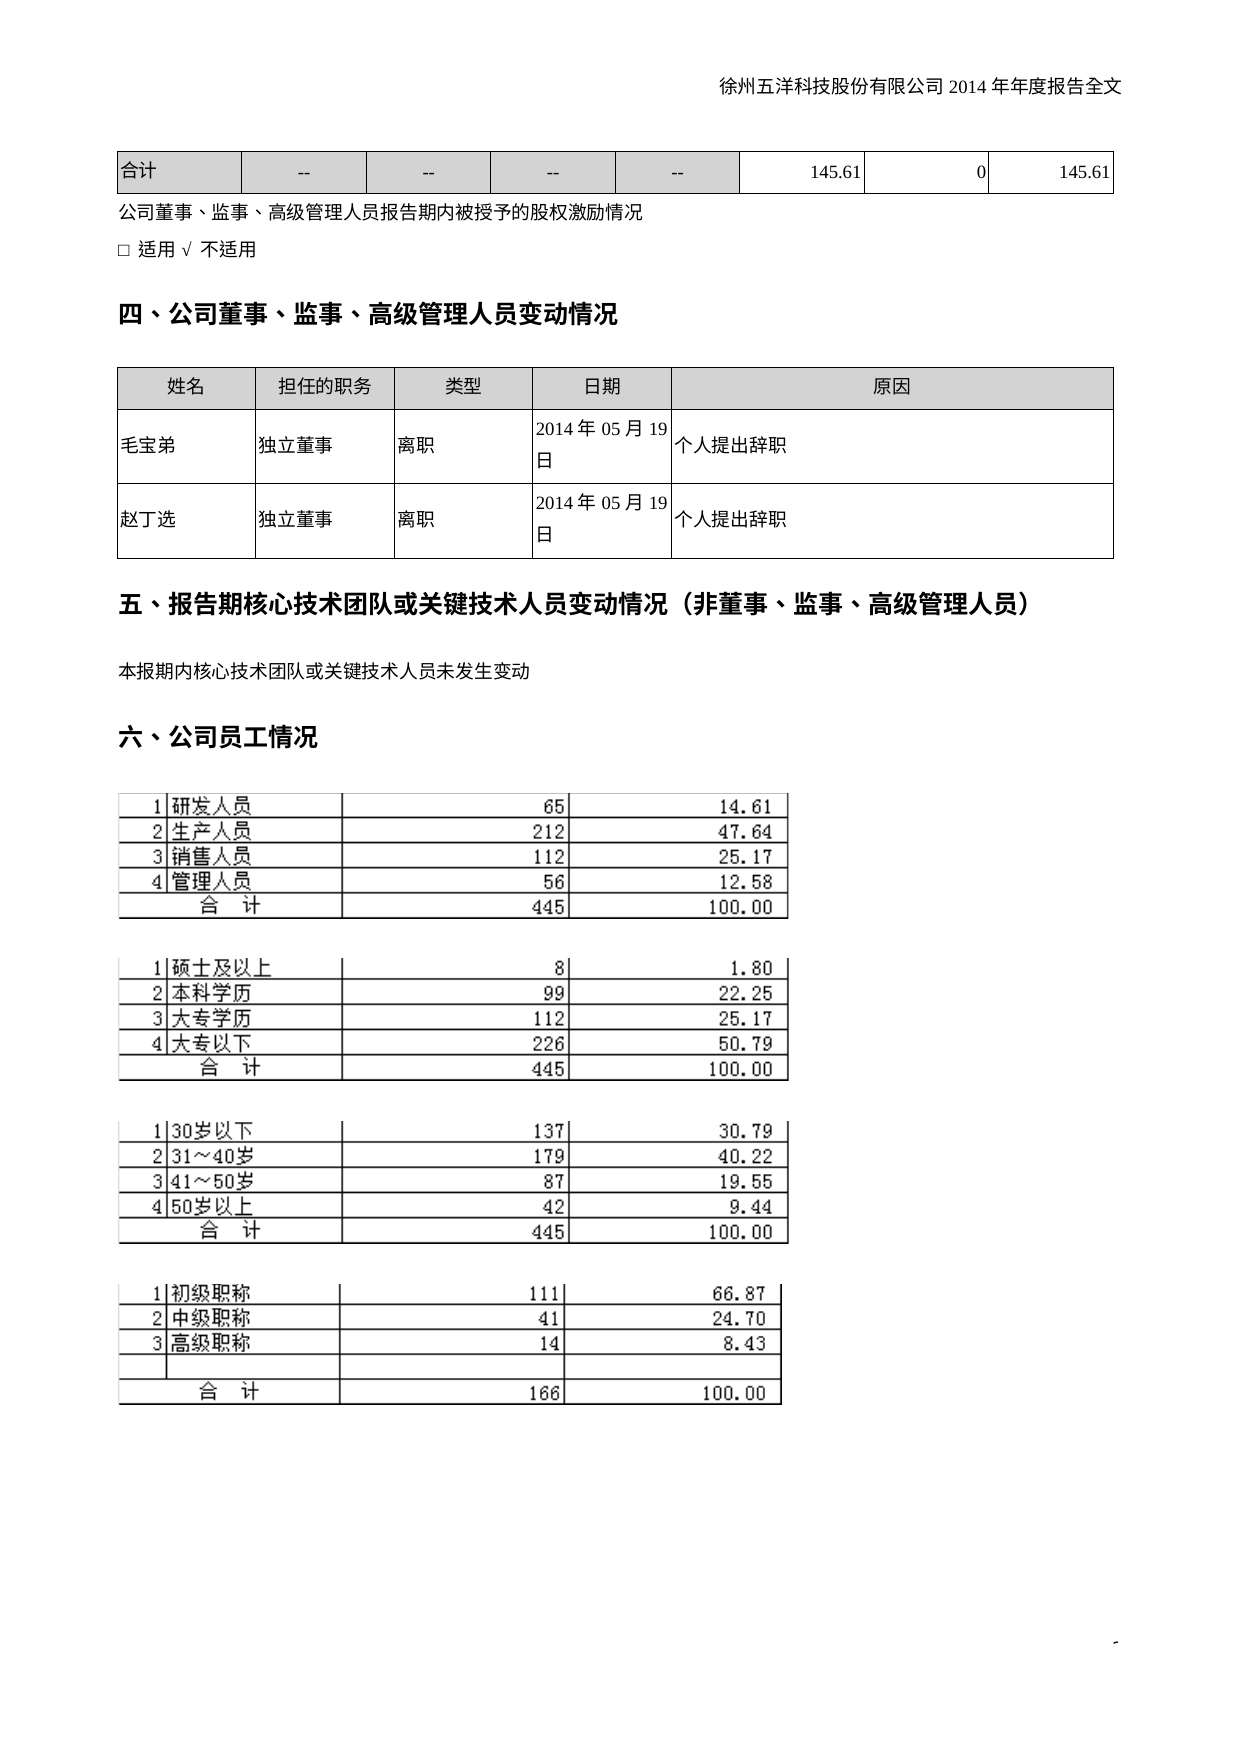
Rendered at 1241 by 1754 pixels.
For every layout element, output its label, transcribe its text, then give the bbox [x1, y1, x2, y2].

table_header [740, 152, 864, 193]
text 公司董事、监事、高级管理人员报告期内被授予的股权激励情况 [118, 199, 1134, 225]
picture [118, 1121, 789, 1244]
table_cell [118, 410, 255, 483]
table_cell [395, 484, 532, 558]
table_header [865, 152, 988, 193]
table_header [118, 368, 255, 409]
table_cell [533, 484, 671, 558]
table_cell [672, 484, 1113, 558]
subtitle 六、公司员工情况 [118, 720, 1134, 754]
text □ 适用 √ 不适用 [118, 237, 1134, 262]
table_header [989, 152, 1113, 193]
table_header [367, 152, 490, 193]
picture [118, 793, 789, 919]
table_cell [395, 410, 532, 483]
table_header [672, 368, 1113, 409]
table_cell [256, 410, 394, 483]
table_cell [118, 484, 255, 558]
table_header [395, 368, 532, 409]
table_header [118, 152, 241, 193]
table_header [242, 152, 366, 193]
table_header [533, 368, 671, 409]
picture [118, 1284, 782, 1405]
text 本报期内核心技术团队或关键技术人员未发生变动 [118, 659, 1134, 684]
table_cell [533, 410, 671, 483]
subtitle 五、报告期核心技术团队或关键技术人员变动情况（非董事、监事、高级管理人员） [118, 587, 1134, 621]
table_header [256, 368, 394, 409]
picture [118, 958, 789, 1081]
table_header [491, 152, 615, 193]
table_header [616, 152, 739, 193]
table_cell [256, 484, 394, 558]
subtitle 四、公司董事、监事、高级管理人员变动情况 [118, 296, 1134, 331]
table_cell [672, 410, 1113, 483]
